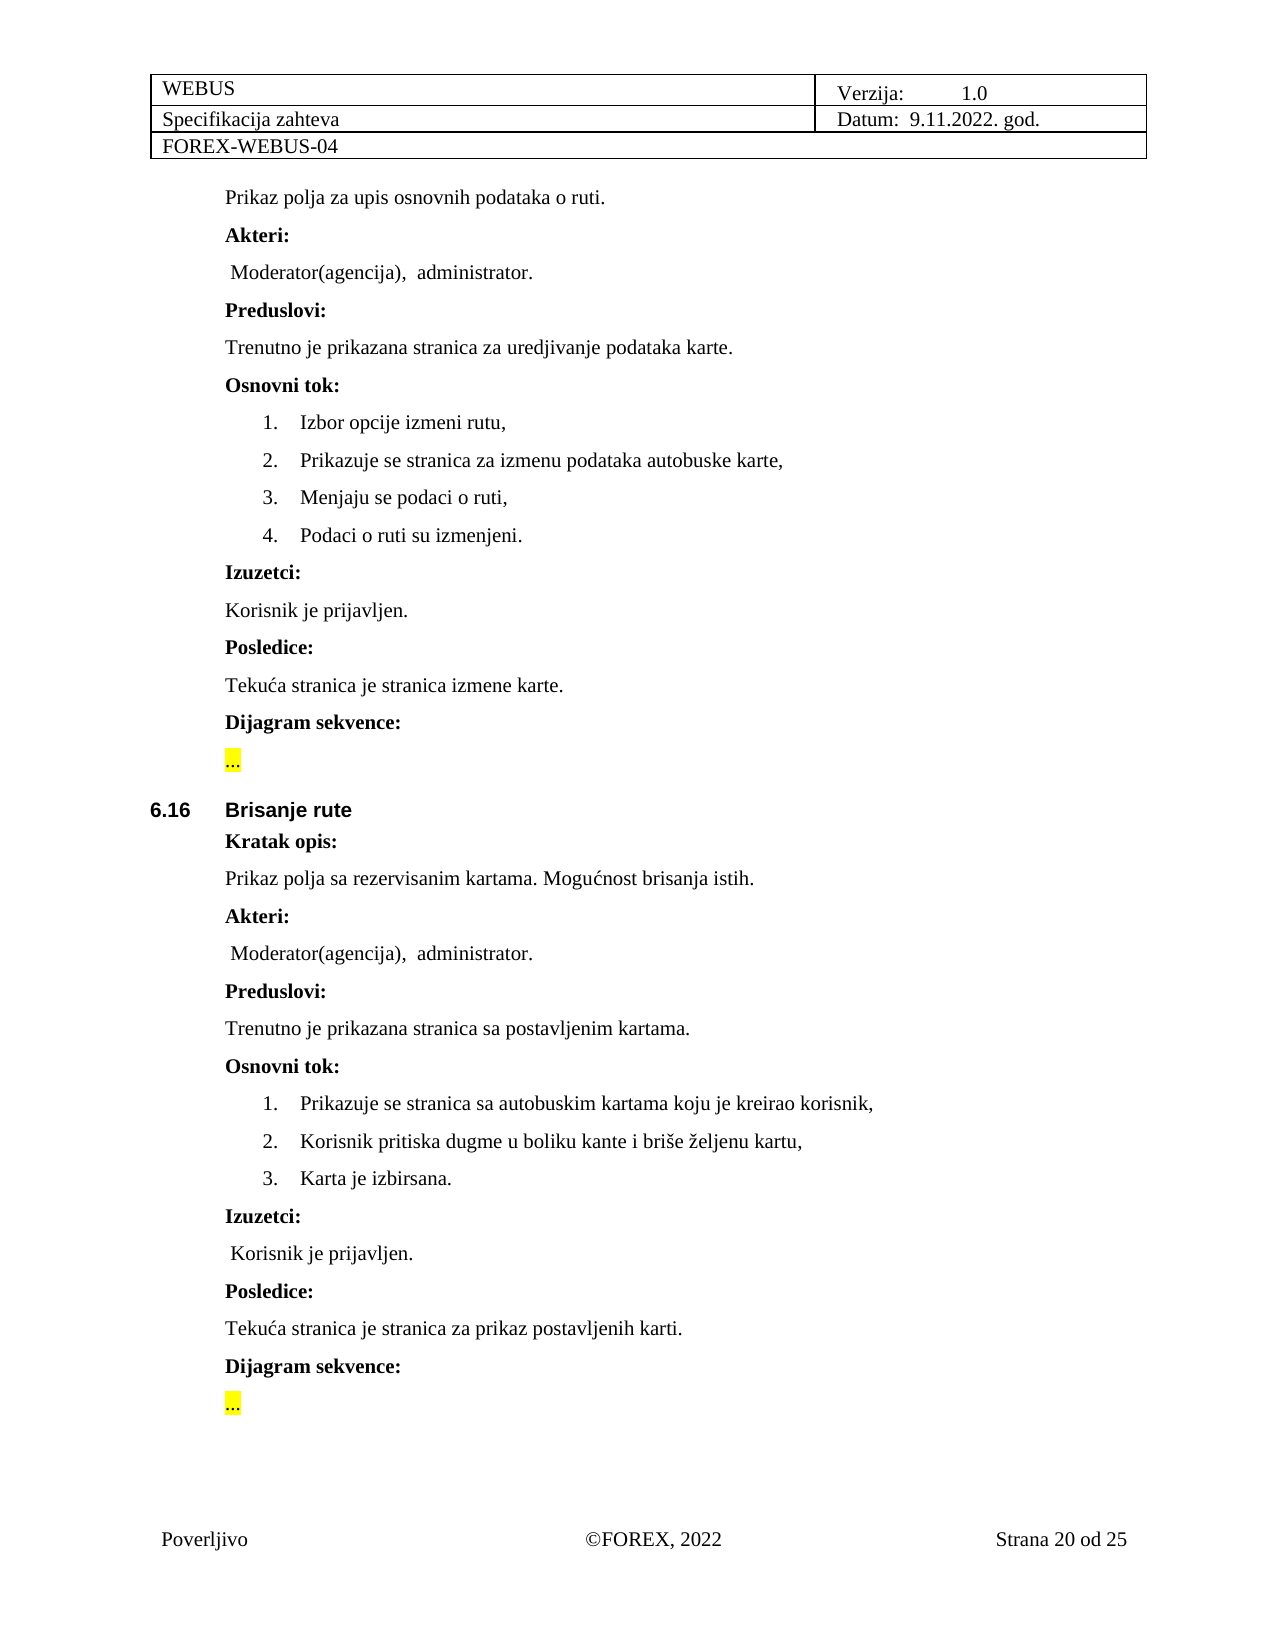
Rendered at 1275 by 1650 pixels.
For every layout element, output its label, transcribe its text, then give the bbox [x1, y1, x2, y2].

list Izbor opcije izmeni rutu, [262, 409, 1125, 434]
text Dijagram sekvence: [225, 1353, 1125, 1378]
text Tekuća stranica je stranica za prikaz postavljenih karti. [225, 1315, 1125, 1340]
text Osnovni tok: [225, 1053, 1125, 1078]
text Tekuća stranica je stranica izmene karte. [225, 672, 1125, 697]
text Izuzetci: [225, 1203, 1125, 1228]
text Izuzetci: [225, 559, 1125, 584]
text Osnovni tok: [225, 372, 1125, 397]
text Preduslovi: [225, 297, 1125, 322]
text ... [225, 747, 1125, 772]
text Dijagram sekvence: [225, 709, 1125, 734]
list Menjaju se podaci o ruti, [262, 484, 1125, 509]
text Trenutno je prikazana stranica za uredjivanje podataka karte. [225, 334, 1125, 359]
subtitle Brisanje rute [150, 797, 1125, 822]
list Podaci o ruti su izmenjeni. [262, 522, 1125, 547]
list Korisnik pritiska dugme u boliku kante i briše željenu kartu, [262, 1128, 1125, 1153]
list Prikazuje se stranica sa autobuskim kartama koju je kreirao korisnik, [262, 1090, 1125, 1115]
text Korisnik je prijavljen. [225, 597, 1125, 622]
text Prikaz polja za upis osnovnih podataka o ruti. [225, 184, 1125, 209]
list Prikazuje se stranica za izmenu podataka autobuske karte, [262, 447, 1125, 472]
text Posledice: [225, 1278, 1125, 1303]
text Prikaz polja sa rezervisanim kartama. Mogućnost brisanja istih. [225, 865, 1125, 890]
list Karta je izbirsana. [262, 1165, 1125, 1190]
text Akteri: [225, 222, 1125, 247]
text Akteri: [225, 903, 1125, 928]
text Moderator(agencija), administrator. [225, 940, 1125, 965]
text Moderator(agencija), administrator. [225, 259, 1125, 284]
text Korisnik je prijavljen. [225, 1240, 1125, 1265]
text Kratak opis: [225, 828, 1125, 853]
text Preduslovi: [225, 978, 1125, 1003]
text Trenutno je prikazana stranica sa postavljenim kartama. [225, 1015, 1125, 1040]
text Posledice: [225, 634, 1125, 659]
text ... [225, 1390, 1125, 1415]
